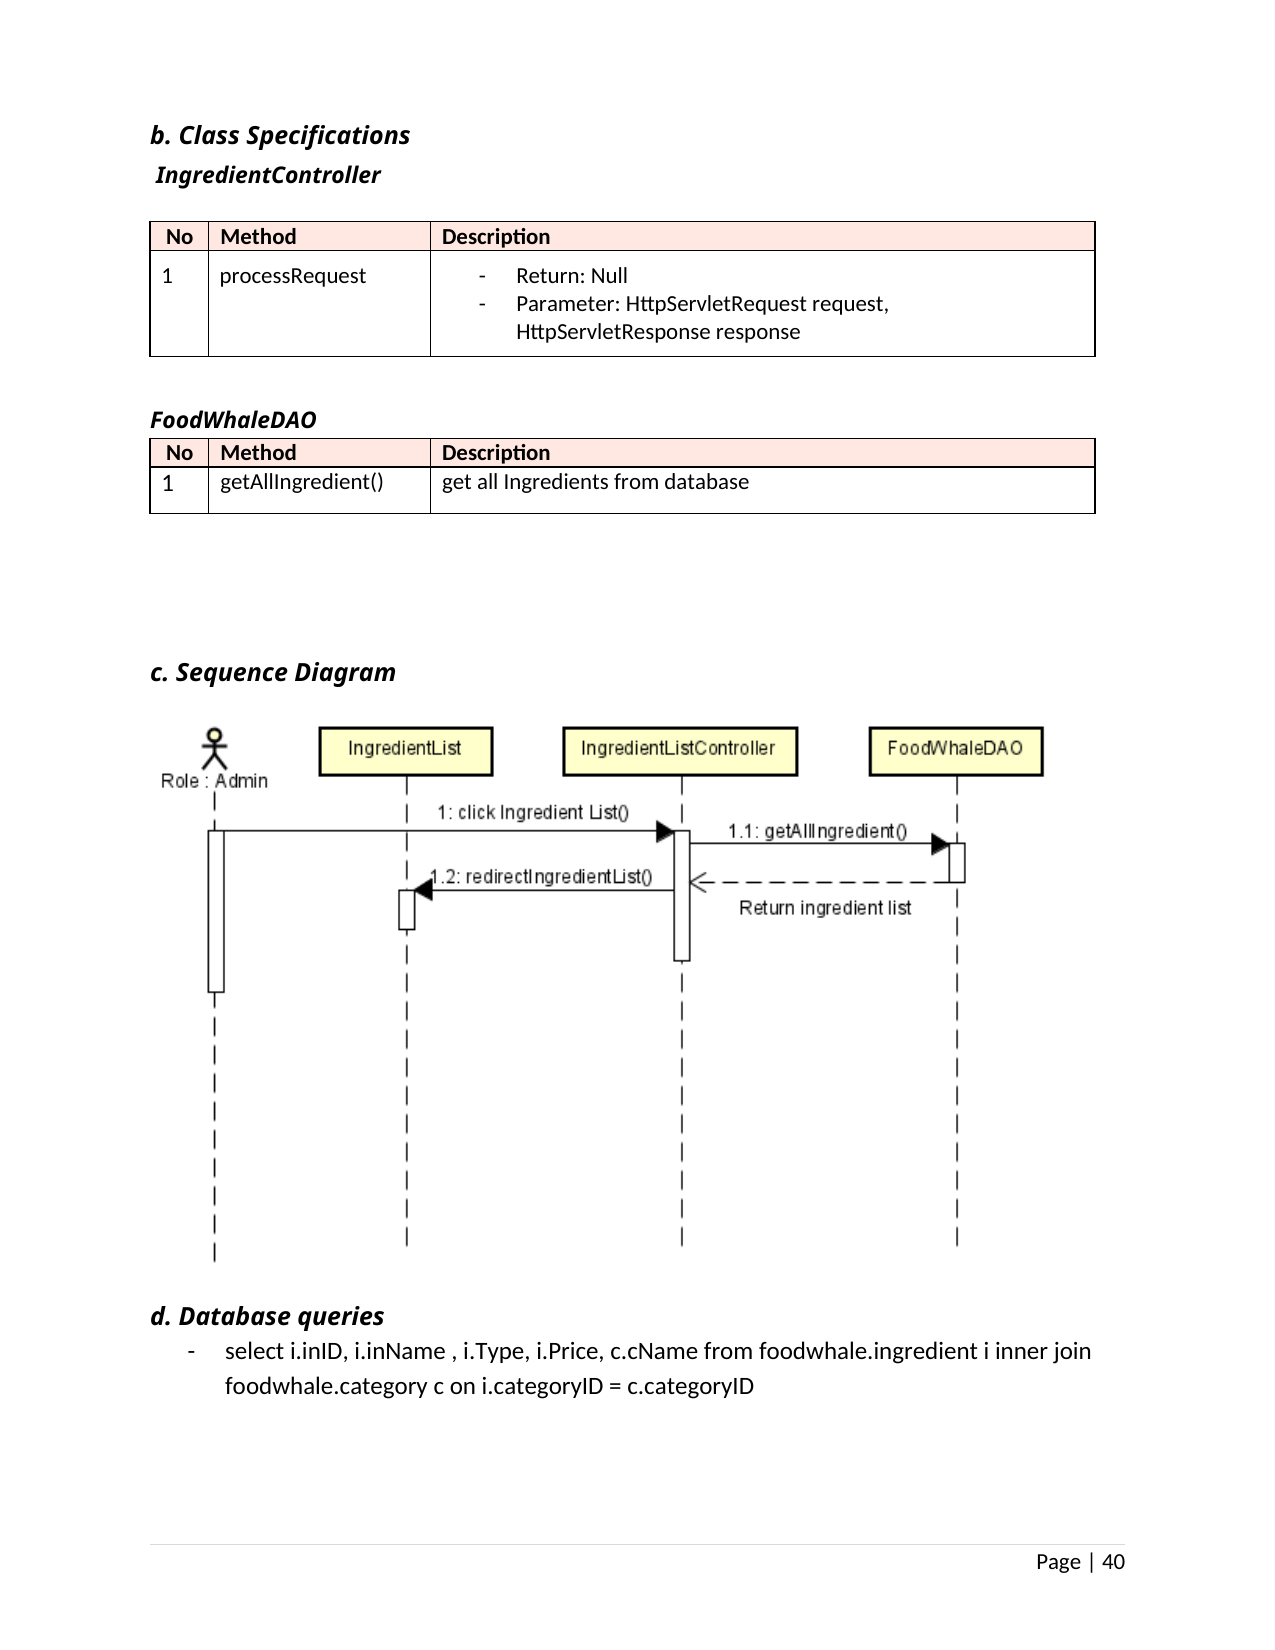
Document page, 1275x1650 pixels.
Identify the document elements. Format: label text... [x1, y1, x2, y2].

subtitle c. Sequence Diagram [150, 655, 1125, 689]
table_header Method [209, 439, 430, 466]
subtitle b. Class Specifications [150, 118, 1125, 152]
table_cell processRequest [209, 251, 430, 356]
table_header Method [209, 222, 430, 250]
list select i.inID, i.inName , i.Type, i.Price, c.cName from foodwhale.ingredient i inner join foodwhale.category c on i.categoryID = c.categoryID [187, 1335, 1125, 1401]
table_header No [151, 439, 208, 466]
table_header Description [431, 439, 1094, 466]
table_cell 1 [151, 468, 208, 513]
table_cell 1 [151, 251, 208, 356]
picture [150, 719, 1066, 1291]
table_header No [151, 222, 208, 250]
table_cell getAllIngredient() [209, 468, 430, 513]
table_header Description [431, 222, 1094, 250]
table_cell get all Ingredients from database [431, 468, 1094, 513]
subtitle IngredientController [150, 159, 1125, 190]
table_cell Return: Null Parameter: HttpServletRequest request, HttpServletResponse response [431, 251, 1094, 356]
subtitle d. Database queries [150, 1298, 1125, 1332]
subtitle FoodWhaleDAO [150, 404, 1125, 435]
